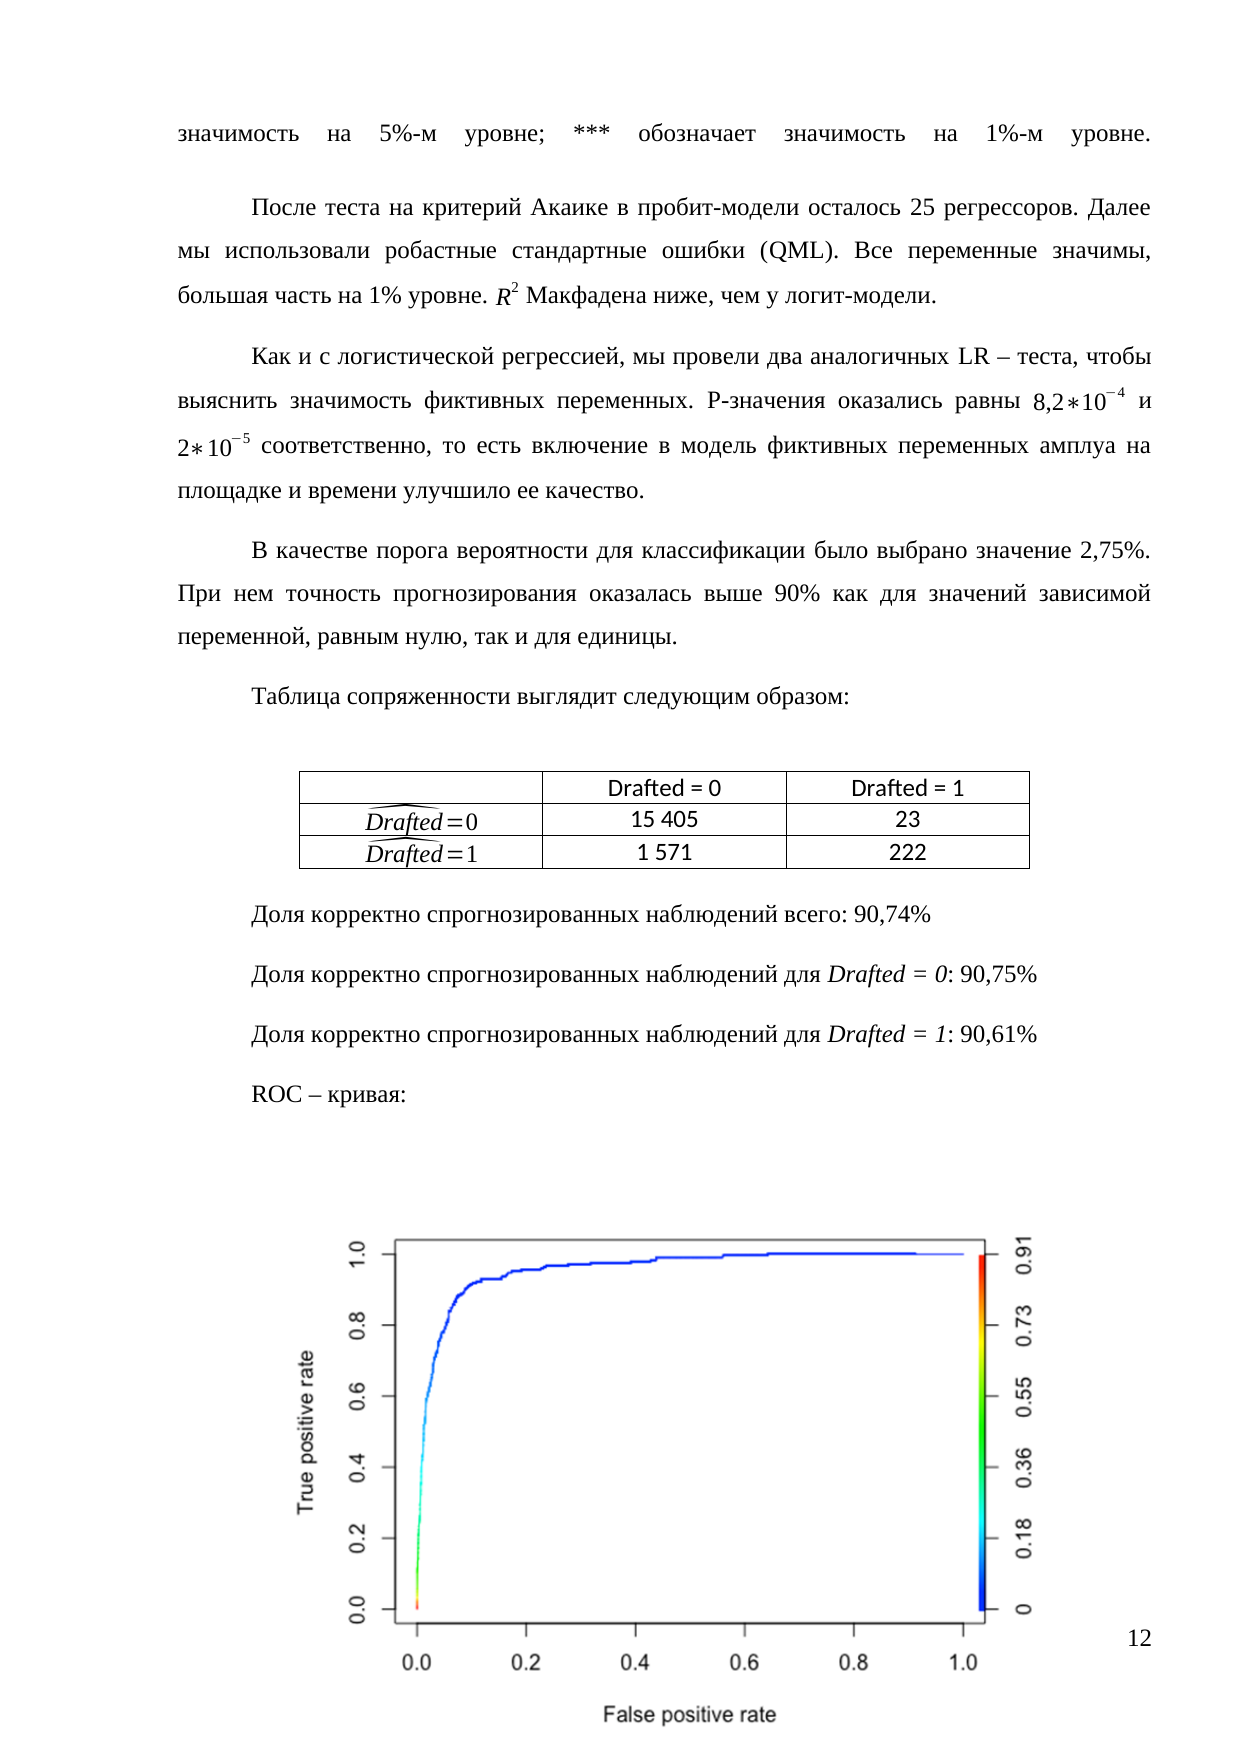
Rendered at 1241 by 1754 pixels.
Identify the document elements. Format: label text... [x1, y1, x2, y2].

text В качестве порога вероятности для классификации было выбрано значение 2,75%. При нем точность прогнозирования оказалась выше 90% как для значений зависимой переменной, равным нулю, так и для единицы. [177, 535, 1152, 650]
text Доля корректно спрогнозированных наблюдений для Drafted = 0: 90,75% [177, 959, 1152, 988]
text Таблица сопряженности выглядит следующим образом: [177, 681, 1152, 709]
table_header Drafted = 0 [543, 772, 786, 803]
text Доля корректно спрогнозированных наблюдений всего: 90,74% [177, 899, 1152, 928]
text Доля корректно спрогнозированных наблюдений для Drafted = 1: 90,61% [177, 1019, 1152, 1048]
table_cell [300, 836, 542, 868]
table_cell 222 [787, 836, 1029, 868]
text Как и с логистической регрессией, мы провели два аналогичных LR – теста, чтобы выяснить значимость фиктивных переменных. P-значения оказались равны и соответственно, то есть включение в модель фиктивных переменных амплуа на площадке и времени улучшило ее качество. [177, 341, 1152, 504]
text ROC – кривая: [177, 1079, 1152, 1107]
table_cell 23 [787, 804, 1029, 835]
table_cell [300, 804, 542, 835]
picture [290, 1135, 1038, 1754]
table_cell 1 571 [543, 836, 786, 868]
text После теста на критерий Акаике в пробит-модели осталось 25 регрессоров. Далее мы использовали робастные стандартные ошибки (QML). Все переменные значимы, большая часть на 1% уровне. Макфадена ниже, чем у логит-модели. [177, 192, 1152, 310]
table_header [300, 772, 542, 803]
table_header Drafted = 1 [787, 772, 1029, 803]
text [177, 118, 1152, 176]
table_cell 15 405 [543, 804, 786, 835]
